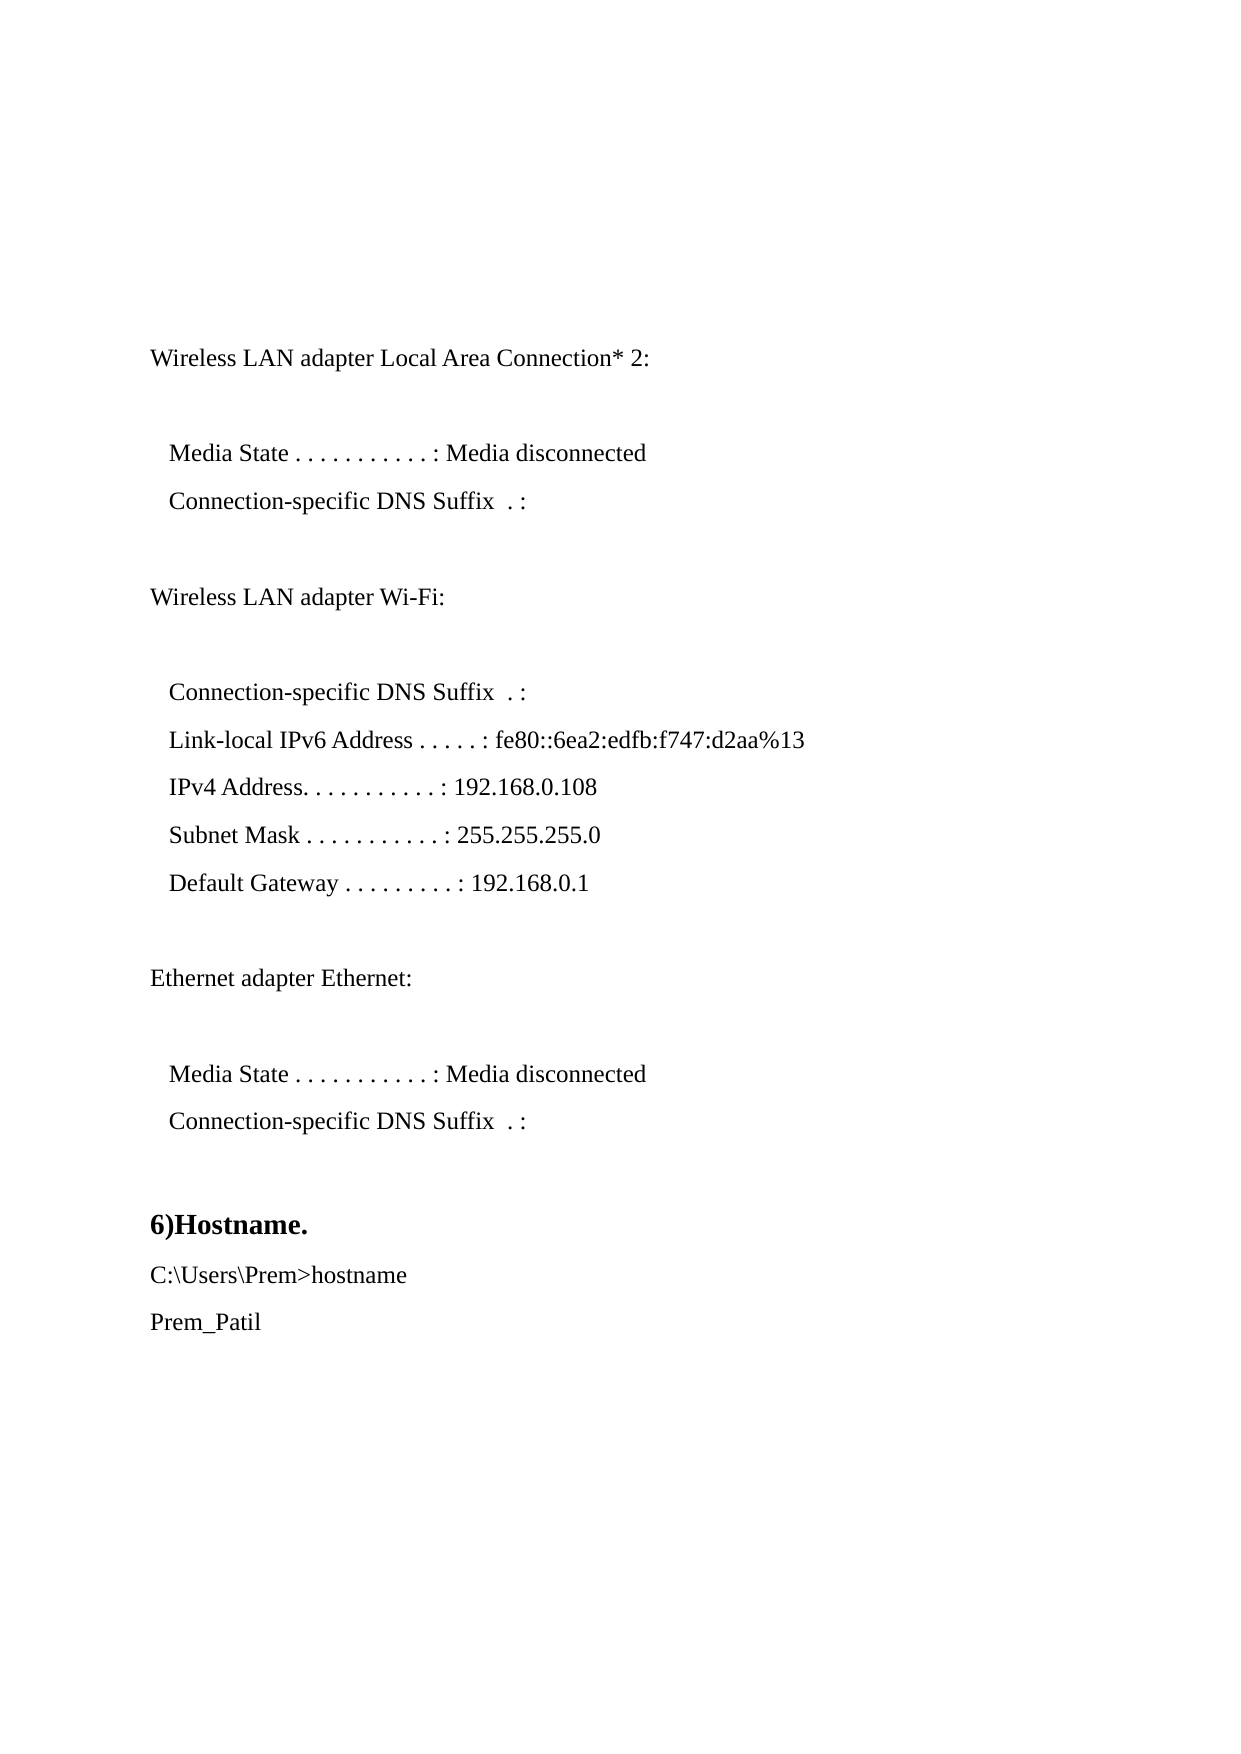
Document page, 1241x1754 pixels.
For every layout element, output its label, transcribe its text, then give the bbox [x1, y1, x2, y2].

text Prem_Patil [150, 1307, 1090, 1336]
text Ethernet adapter Ethernet: [150, 963, 1090, 992]
text Wireless LAN adapter Local Area Connection* 2: [150, 343, 1090, 372]
text Media State . . . . . . . . . . . : Media disconnected [150, 1059, 1090, 1087]
text Link-local IPv6 Address . . . . . : fe80::6ea2:edfb:f747:d2aa%13 [150, 725, 1090, 753]
text Default Gateway . . . . . . . . . : 192.168.0.1 [150, 868, 1090, 897]
text C:\Users\Prem>hostname [150, 1260, 1090, 1288]
text Connection-specific DNS Suffix . : [150, 1106, 1090, 1135]
text Connection-specific DNS Suffix . : [150, 677, 1090, 706]
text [150, 438, 1090, 467]
text Subnet Mask . . . . . . . . . . . : 255.255.255.0 [150, 820, 1090, 849]
text Connection-specific DNS Suffix . : [150, 486, 1090, 515]
text IPv4 Address. . . . . . . . . . . : 192.168.0.108 [150, 772, 1090, 801]
text 6)Hostname. [150, 1207, 1090, 1240]
text Wireless LAN adapter Wi-Fi: [150, 582, 1090, 610]
